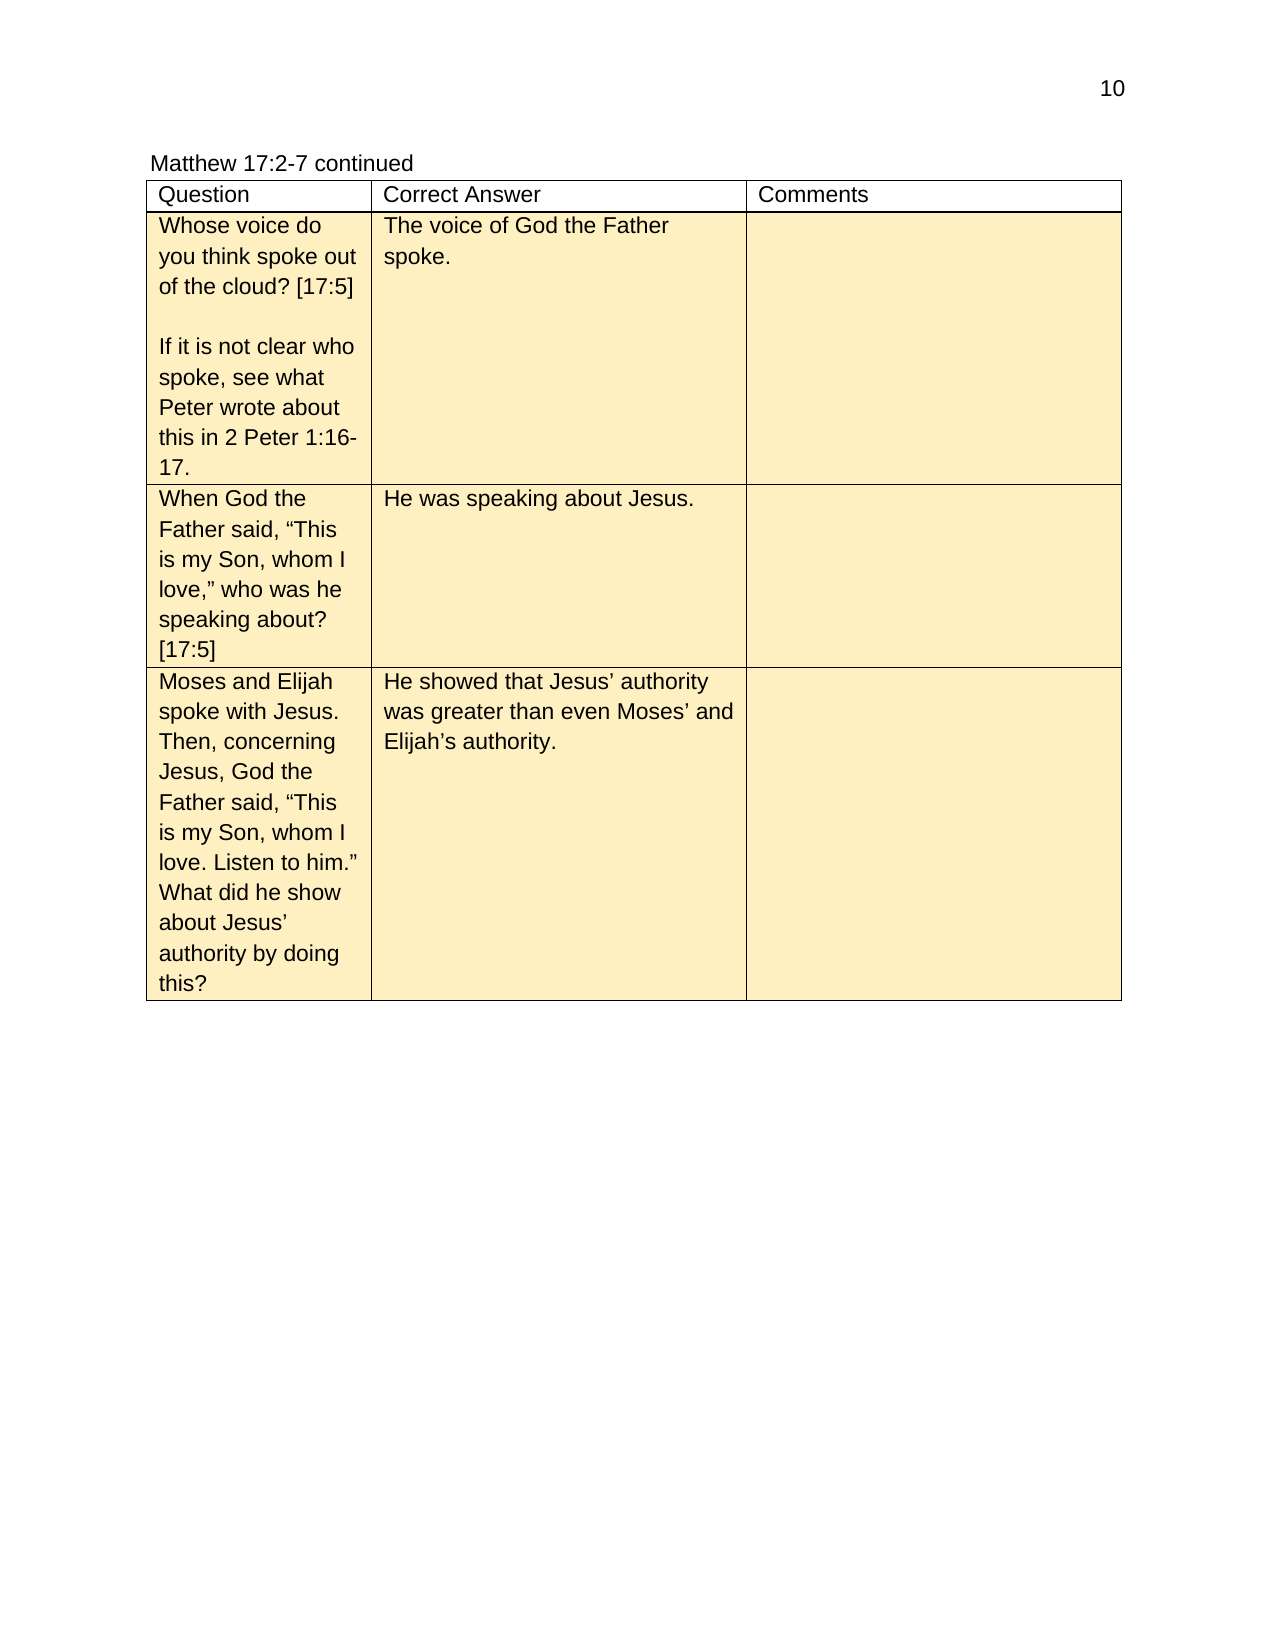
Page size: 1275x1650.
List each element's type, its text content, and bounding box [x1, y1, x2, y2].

text Matthew 17:2-7 continued [150, 150, 1125, 176]
table_cell Whose voice do you think spoke out of the cloud? [17:5] If it is not clear who spoke, see what Peter wrote about this in 2 Peter 1:16-17. [147, 213, 371, 484]
table_cell He showed that Jesus’ authority was greater than even Moses’ and Elijah’s authority. [372, 668, 746, 1000]
table_cell Moses and Elijah spoke with Jesus. Then, concerning Jesus, God the Father said, “This is my Son, whom I love. Listen to him.” What did he show about Jesus’ authority by doing this? [147, 668, 371, 1000]
table_header Correct Answer [372, 181, 746, 211]
table_cell [747, 668, 1121, 1000]
table_header Question [147, 181, 371, 211]
table_cell [747, 485, 1121, 667]
table_cell He was speaking about Jesus. [372, 485, 746, 667]
table_cell When God the Father said, “This is my Son, whom I love,” who was he speaking about? [17:5] [147, 485, 371, 667]
table_header Comments [747, 181, 1121, 211]
table_cell The voice of God the Father spoke. [372, 213, 746, 484]
table_cell [747, 213, 1121, 484]
